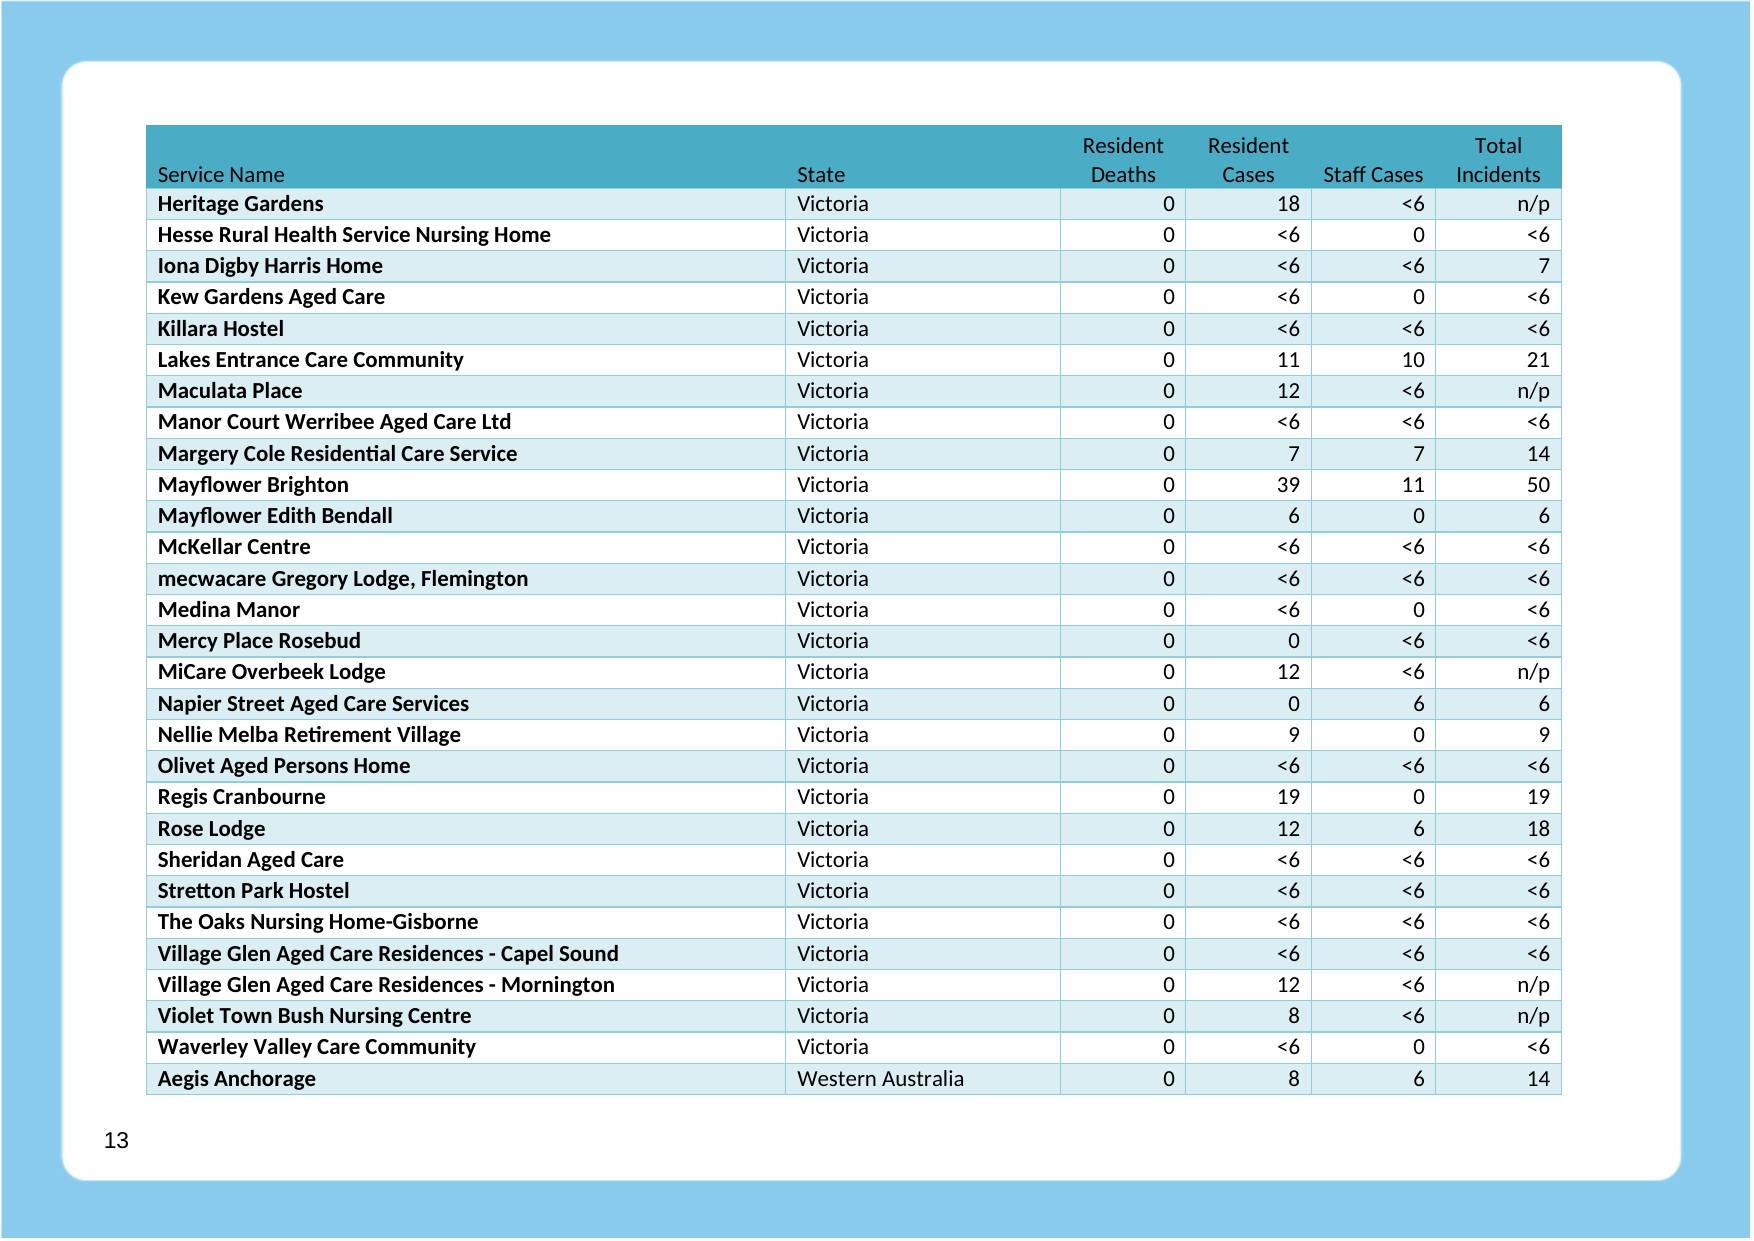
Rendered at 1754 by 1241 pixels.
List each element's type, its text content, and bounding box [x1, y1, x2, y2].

table_cell 0 [1061, 1064, 1185, 1094]
table_cell 0 [1061, 220, 1185, 250]
table_cell Victoria [786, 345, 1060, 375]
table_cell 12 [1186, 376, 1311, 406]
table_cell 11 [1186, 345, 1311, 375]
table_cell MiCare Overbeek Lodge [147, 658, 785, 688]
table_cell Victoria [786, 720, 1060, 750]
table_cell Victoria [786, 783, 1060, 813]
table_cell <6 [1436, 564, 1561, 594]
table_cell mecwacare Gregory Lodge, Flemington [147, 564, 785, 594]
table_cell 50 [1436, 470, 1561, 500]
table_cell Stretton Park Hostel [147, 876, 785, 906]
table_cell 0 [1312, 1033, 1435, 1063]
table_cell n/p [1436, 376, 1561, 406]
table_cell Victoria [786, 876, 1060, 906]
table_cell Victoria [786, 439, 1060, 469]
table_cell 0 [1061, 314, 1185, 344]
table_cell Victoria [786, 689, 1060, 719]
table_cell <6 [1436, 220, 1561, 250]
table_cell <6 [1186, 220, 1311, 250]
table_cell 8 [1186, 1001, 1311, 1031]
table_cell 0 [1312, 720, 1435, 750]
table_cell <6 [1312, 408, 1435, 438]
table_cell <6 [1436, 408, 1561, 438]
table_cell 12 [1186, 658, 1311, 688]
table_cell <6 [1436, 283, 1561, 313]
table_cell <6 [1436, 595, 1561, 625]
table_cell Victoria [786, 908, 1060, 938]
table_cell 0 [1061, 1033, 1185, 1063]
table_cell Victoria [786, 970, 1060, 1000]
table_cell 11 [1312, 470, 1435, 500]
table_cell 0 [1061, 533, 1185, 563]
table_cell Aegis Anchorage [147, 1064, 785, 1094]
table_cell Western Australia [786, 1064, 1060, 1094]
table_cell <6 [1186, 533, 1311, 563]
table_cell <6 [1436, 939, 1561, 969]
table_cell Violet Town Bush Nursing Centre [147, 1001, 785, 1031]
table_cell Victoria [786, 814, 1060, 844]
table_cell Victoria [786, 533, 1060, 563]
table_cell <6 [1436, 626, 1561, 656]
table_cell 12 [1186, 970, 1311, 1000]
table_cell 18 [1186, 189, 1311, 219]
table_cell Lakes Entrance Care Community [147, 345, 785, 375]
table_cell Village Glen Aged Care Residences - Capel Sound [147, 939, 785, 969]
table_cell 0 [1061, 783, 1185, 813]
table_cell <6 [1436, 533, 1561, 563]
table_cell <6 [1186, 251, 1311, 281]
table_cell 0 [1061, 283, 1185, 313]
table_cell Killara Hostel [147, 314, 785, 344]
table_cell <6 [1312, 751, 1435, 781]
table_cell 0 [1312, 220, 1435, 250]
table_cell Victoria [786, 470, 1060, 500]
table_cell <6 [1186, 845, 1311, 875]
table_cell <6 [1312, 908, 1435, 938]
table_cell Maculata Place [147, 376, 785, 406]
table_cell <6 [1312, 376, 1435, 406]
table_cell Victoria [786, 564, 1060, 594]
table_cell <6 [1312, 189, 1435, 219]
table_cell Victoria [786, 314, 1060, 344]
table_cell 0 [1312, 783, 1435, 813]
table_cell Heritage Gardens [147, 189, 785, 219]
table_cell 0 [1312, 595, 1435, 625]
table_header State [786, 126, 1060, 188]
table_cell <6 [1436, 1033, 1561, 1063]
table_cell Victoria [786, 1001, 1060, 1031]
table_cell 6 [1312, 814, 1435, 844]
table_cell <6 [1186, 876, 1311, 906]
table_cell <6 [1186, 751, 1311, 781]
table_cell 18 [1436, 814, 1561, 844]
table_cell <6 [1436, 845, 1561, 875]
table_cell 0 [1312, 501, 1435, 531]
table_cell Victoria [786, 189, 1060, 219]
table_cell 7 [1436, 251, 1561, 281]
table_cell 0 [1061, 439, 1185, 469]
table_cell Victoria [786, 1033, 1060, 1063]
table_cell <6 [1436, 314, 1561, 344]
table_cell 0 [1061, 595, 1185, 625]
table_cell Regis Cranbourne [147, 783, 785, 813]
table_cell <6 [1312, 314, 1435, 344]
table_cell Victoria [786, 939, 1060, 969]
table_cell Waverley Valley Care Community [147, 1033, 785, 1063]
table_cell <6 [1312, 876, 1435, 906]
table_cell 0 [1061, 939, 1185, 969]
table_cell <6 [1436, 751, 1561, 781]
table_cell Medina Manor [147, 595, 785, 625]
table_cell <6 [1312, 564, 1435, 594]
table_cell 0 [1061, 189, 1185, 219]
table_cell Victoria [786, 408, 1060, 438]
table_cell <6 [1436, 876, 1561, 906]
table_cell 0 [1061, 845, 1185, 875]
table_cell <6 [1312, 533, 1435, 563]
table_cell 0 [1061, 376, 1185, 406]
table_cell 0 [1061, 908, 1185, 938]
table_cell 0 [1061, 501, 1185, 531]
table_cell Hesse Rural Health Service Nursing Home [147, 220, 785, 250]
table_cell <6 [1312, 970, 1435, 1000]
table_cell <6 [1186, 314, 1311, 344]
table_cell Napier Street Aged Care Services [147, 689, 785, 719]
table_cell n/p [1436, 189, 1561, 219]
table_cell Victoria [786, 376, 1060, 406]
table_cell 6 [1312, 1064, 1435, 1094]
table_cell Kew Gardens Aged Care [147, 283, 785, 313]
table_cell <6 [1436, 908, 1561, 938]
table_cell Victoria [786, 251, 1060, 281]
table_cell Sheridan Aged Care [147, 845, 785, 875]
table_cell <6 [1312, 251, 1435, 281]
table_cell 9 [1186, 720, 1311, 750]
table_cell 0 [1061, 751, 1185, 781]
table_cell 0 [1312, 283, 1435, 313]
table_cell Mayflower Edith Bendall [147, 501, 785, 531]
table_cell Victoria [786, 658, 1060, 688]
table_cell <6 [1312, 939, 1435, 969]
table_cell 0 [1061, 564, 1185, 594]
table_cell 19 [1186, 783, 1311, 813]
table_header Total Incidents [1436, 126, 1561, 188]
table_cell Village Glen Aged Care Residences - Mornington [147, 970, 785, 1000]
table_cell <6 [1312, 658, 1435, 688]
table_cell Victoria [786, 283, 1060, 313]
table_cell 0 [1061, 408, 1185, 438]
table_cell 7 [1186, 439, 1311, 469]
table_cell n/p [1436, 1001, 1561, 1031]
table_cell 9 [1436, 720, 1561, 750]
table_cell 0 [1186, 689, 1311, 719]
table_cell <6 [1312, 845, 1435, 875]
table_cell Iona Digby Harris Home [147, 251, 785, 281]
table_cell 14 [1436, 439, 1561, 469]
table_cell 0 [1061, 345, 1185, 375]
picture [3, 2, 1750, 1238]
table_cell Mayflower Brighton [147, 470, 785, 500]
table_cell <6 [1186, 283, 1311, 313]
table_cell <6 [1186, 1033, 1311, 1063]
table_cell <6 [1186, 564, 1311, 594]
table_cell <6 [1186, 595, 1311, 625]
table_cell Margery Cole Residential Care Service [147, 439, 785, 469]
table_cell 0 [1061, 720, 1185, 750]
table_cell 6 [1312, 689, 1435, 719]
table_cell 0 [1061, 626, 1185, 656]
table_cell 10 [1312, 345, 1435, 375]
table_cell 0 [1061, 814, 1185, 844]
table_header Service Name [147, 126, 785, 188]
table_cell 39 [1186, 470, 1311, 500]
table_cell 6 [1436, 501, 1561, 531]
table_cell 19 [1436, 783, 1561, 813]
table_cell <6 [1312, 626, 1435, 656]
table_cell 0 [1061, 470, 1185, 500]
table_cell 8 [1186, 1064, 1311, 1094]
table_cell The Oaks Nursing Home-Gisborne [147, 908, 785, 938]
table_cell Nellie Melba Retirement Village [147, 720, 785, 750]
table_cell <6 [1186, 908, 1311, 938]
table_cell n/p [1436, 658, 1561, 688]
table_cell Victoria [786, 220, 1060, 250]
table_cell <6 [1312, 1001, 1435, 1031]
table_cell McKellar Centre [147, 533, 785, 563]
table_header Resident Deaths [1061, 126, 1185, 188]
table_cell 0 [1061, 251, 1185, 281]
table_cell Victoria [786, 501, 1060, 531]
table_cell Mercy Place Rosebud [147, 626, 785, 656]
table_cell 0 [1061, 970, 1185, 1000]
table_cell 6 [1436, 689, 1561, 719]
table_header Resident Cases [1186, 126, 1311, 188]
table_cell <6 [1186, 408, 1311, 438]
table_cell Manor Court Werribee Aged Care Ltd [147, 408, 785, 438]
table_cell 0 [1061, 689, 1185, 719]
table_header Staff Cases [1312, 126, 1435, 188]
table_cell <6 [1186, 939, 1311, 969]
table_cell n/p [1436, 970, 1561, 1000]
table_cell 12 [1186, 814, 1311, 844]
table_cell Victoria [786, 626, 1060, 656]
table_cell 0 [1186, 626, 1311, 656]
table_cell 6 [1186, 501, 1311, 531]
table_cell Olivet Aged Persons Home [147, 751, 785, 781]
table_cell 0 [1061, 876, 1185, 906]
table_cell Victoria [786, 595, 1060, 625]
table_cell Rose Lodge [147, 814, 785, 844]
table_cell 0 [1061, 658, 1185, 688]
table_cell 14 [1436, 1064, 1561, 1094]
table_cell 0 [1061, 1001, 1185, 1031]
table_cell 7 [1312, 439, 1435, 469]
table_cell 21 [1436, 345, 1561, 375]
table_cell Victoria [786, 845, 1060, 875]
table_cell Victoria [786, 751, 1060, 781]
